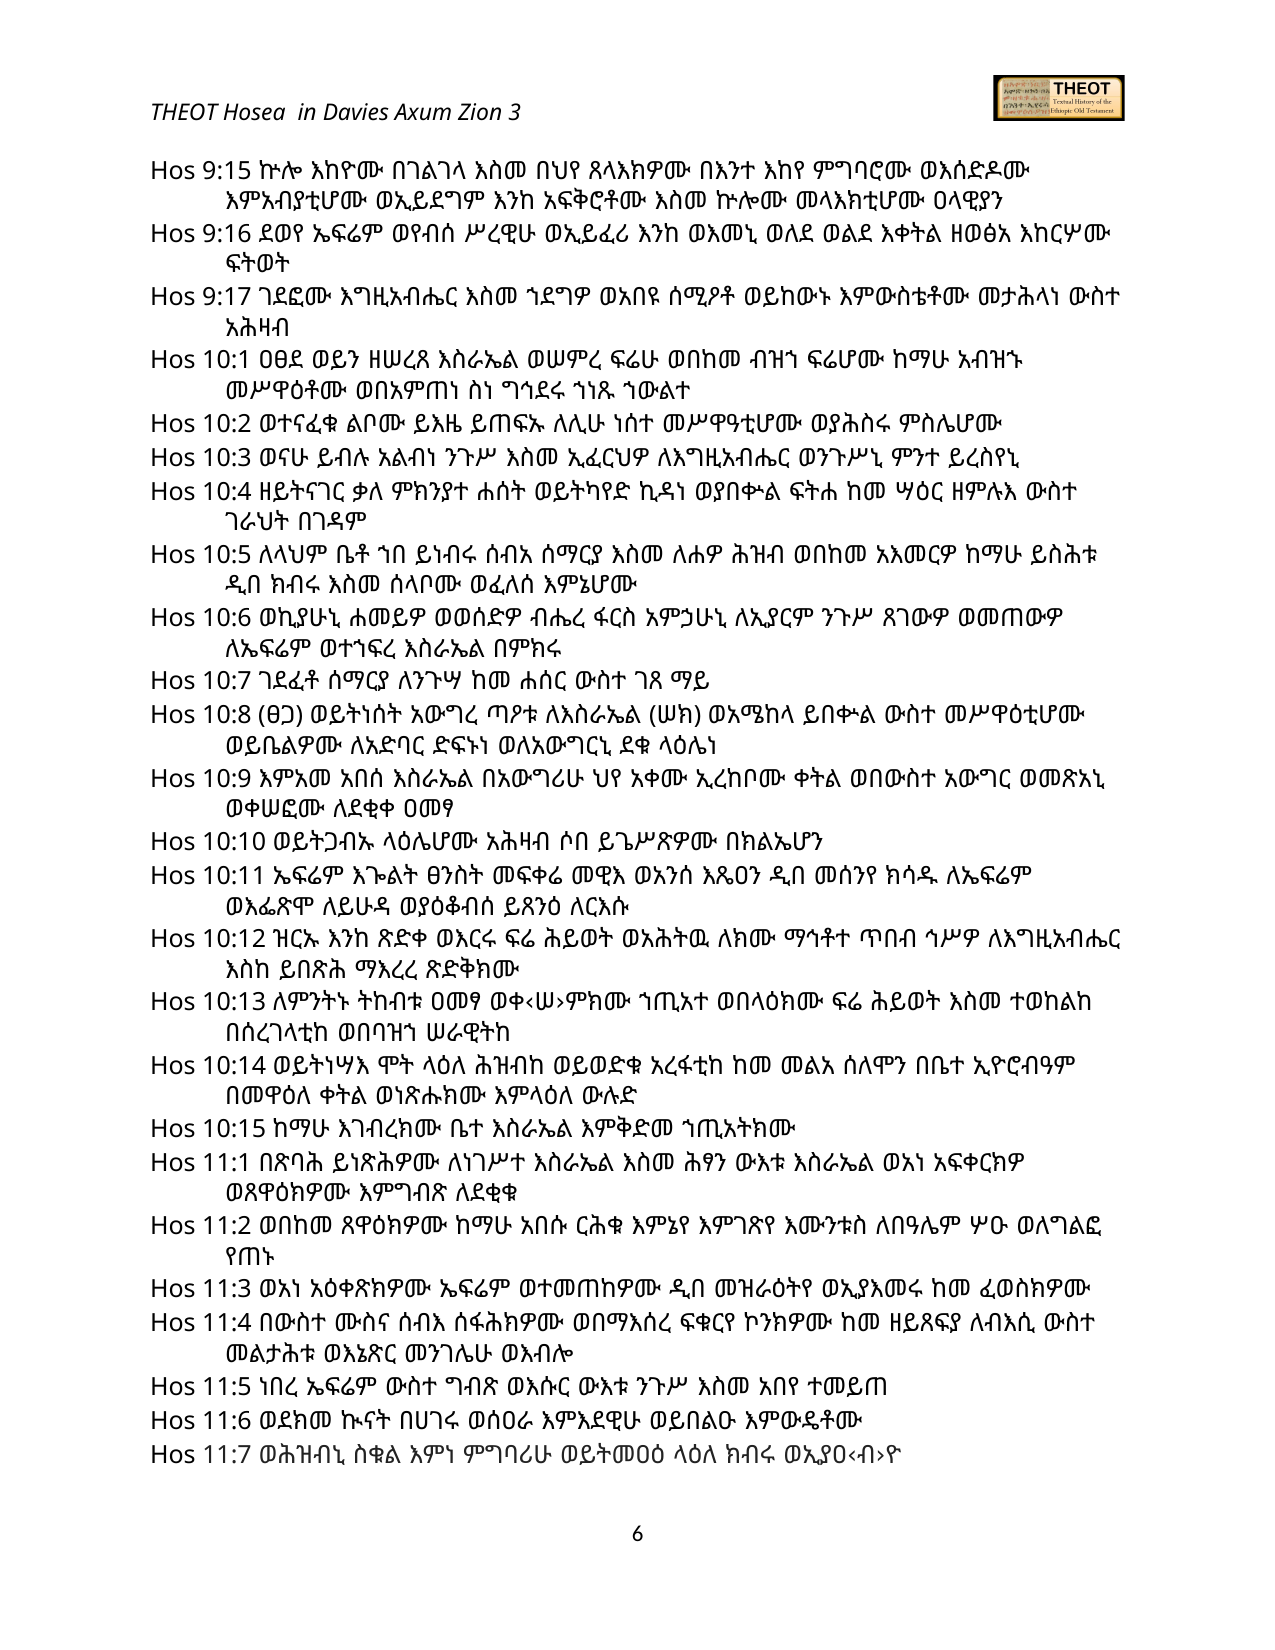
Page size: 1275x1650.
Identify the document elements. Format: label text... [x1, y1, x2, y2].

text Hos 11:5 ነበረ ኤፍሬም ውስተ ግብጽ ወእሱር ውእቱ ንጉሥ እስመ አበየ ተመይጠ [150, 1368, 1125, 1402]
text Hos 11:2 ወበከመ ጸዋዕክዎሙ ከማሁ አበሱ ርሕቁ እምኔየ እምገጽየ እሙንቱስ ለበዓሌም ሦዑ ወለግልፎ የጠኑ [150, 1208, 1125, 1271]
picture [993, 75, 1125, 121]
text Hos 10:2 ወተናፈቁ ልቦሙ ይእዜ ይጠፍኡ ለሊሁ ነሰተ መሥዋዓቲሆሙ ወያሕስሩ ምስሌሆሙ [150, 405, 1125, 439]
text Hos 10:14 ወይትነሣእ ሞት ላዕለ ሕዝብከ ወይወድቁ አረፋቲከ ከመ መልአ ሰለሞን በቤተ ኢዮሮብዓም በመዋዕለ ቀትል ወነጽሑክሙ እምላዕለ ውሉድ [150, 1047, 1125, 1111]
text Hos 10:8 (ፀጋ) ወይትነሰት አውግረ ጣዖቱ ለእስራኤል (ሠክ) ወአሜከላ ይበቍል ውስተ መሥዋዕቲሆሙ ወይቤልዎሙ ለአድባር ድፍኑነ ወለአውግርኒ ደቁ ላዕሌነ [150, 697, 1125, 760]
text Hos 11:3 ወአነ አዕቀጽክዎሙ ኤፍሬም ወተመጠከዎሙ ዲበ መዝራዕትየ ወኢያእመሩ ከመ ፈወስክዎሙ [150, 1271, 1125, 1305]
text Hos 11:4 በውስተ ሙስና ሰብእ ሰፋሕክዎሙ ወበማእሰረ ፍቁርየ ኮንክዎሙ ከመ ዘይጸፍያ ለብእሲ ውስተ መልታሕቱ ወእኔጽር መንገሌሁ ወእብሎ [150, 1305, 1125, 1368]
text Hos 10:4 ዘይትናገር ቃለ ምክንያተ ሐሰት ወይትካየድ ኪዳነ ወያበቍል ፍትሐ ከመ ሣዕር ዘምሉእ ውስተ ገራህት በገዳም [150, 473, 1125, 537]
text Hos 9:16 ደወየ ኤፍሬም ወየብሰ ሥረዊሁ ወኢይፈሪ እንከ ወእመኒ ወለደ ወልደ እቀትል ዘወፅአ እከርሦሙ ፍትወት [150, 216, 1125, 279]
text Hos 10:9 እምአመ አበሰ እስራኤል በአውግሪሁ ህየ አቀሙ ኢረከቦሙ ቀትል ወበውስተ አውግር ወመጽአኒ ወቀሠፎሙ ለደቂቀ ዐመፃ [150, 760, 1125, 823]
text Hos 10:10 ወይትጋብኡ ላዕሌሆሙ አሕዛብ ሶበ ይጌሥጽዎሙ በክልኤሆን [150, 823, 1125, 858]
text Hos 11:1 በጽባሕ ይነጽሕዎሙ ለነገሥተ እስራኤል እስመ ሕፃን ውእቱ እስራኤል ወአነ አፍቀርክዎ ወጸዋዕክዎሙ እምግብጽ ለደቂቁ [150, 1144, 1125, 1208]
text Hos 9:15 ኵሎ እከዮሙ በገልገላ እስመ በህየ ጸላእክዎሙ በእንተ እከየ ምግባሮሙ ወእሰድዶሙ እምአብያቲሆሙ ወኢይደግም እንከ አፍቅሮቶሙ እስመ ኵሎሙ መላእክቲሆሙ ዐላዊያን [150, 152, 1125, 216]
text Hos 10:1 ዐፀደ ወይን ዘሠረጸ እስራኤል ወሠምረ ፍሬሁ ወበከመ ብዝኀ ፍሬሆሙ ከማሁ አብዝኁ መሥዋዕቶሙ ወበአምጠነ ስነ ግኅደሩ ኀነጹ ኀውልተ [150, 342, 1125, 405]
text Hos 10:5 ለላህም ቤቶ ኀበ ይነብሩ ሰብአ ሰማርያ እስመ ለሐዎ ሕዝብ ወበከመ አእመርዎ ከማሁ ይስሕቱ ዲበ ክብሩ እስመ ሰላቦሙ ወፈለሰ እምኔሆሙ [150, 537, 1125, 600]
text Hos 10:15 ከማሁ እገብረክሙ ቤተ እስራኤል እምቅድመ ኀጢአትክሙ [150, 1111, 1125, 1144]
text Hos 11:7 ወሕዝብኒ ስቁል እምነ ምግባሪሁ ወይትመዐዕ ላዕለ ክብሩ ወኢያዐ‹ብ›ዮ [258, 1436, 1125, 1471]
text Hos 10:11 ኤፍሬም እጐልት ፀንስት መፍቀሬ መዊእ ወአንሰ እጼዐን ዲበ መሰንየ ክሳዱ ለኤፍሬም ወእፌጽሞ ለይሁዳ ወያዕቆብሰ ይጸንዕ ለርእሱ [150, 858, 1125, 921]
text Hos 9:17 ገደፎሙ እግዚአብሔር እስመ ኀደግዎ ወአበዩ ሰሚዖቶ ወይከውኑ እምውስቴቶሙ መታሕላነ ውስተ አሕዛብ [150, 279, 1125, 342]
text Hos 10:7 ገደፈቶ ሰማርያ ለንጉሣ ከመ ሐሰር ውስተ ገጸ ማይ [150, 663, 1125, 697]
text Hos 11:6 ወደክመ ኲናት በሀገሩ ወሰዐራ እምእደዊሁ ወይበልዑ እምውዴቶሙ [150, 1402, 1125, 1436]
text Hos 10:3 ወናሁ ይብሉ አልብነ ንጉሥ እስመ ኢፈርህዎ ለእግዚአብሔር ወንጉሥኒ ምንተ ይረስየኒ [150, 439, 1125, 473]
text Hos 10:12 ዝርኡ እንከ ጽድቀ ወእርሩ ፍሬ ሕይወት ወአሕትዉ ለክሙ ማኅቶተ ጥበብ ኅሥዎ ለእግዚአብሔር እስከ ይበጽሕ ማእረረ ጽድቅክሙ [150, 921, 1125, 984]
text Hos 10:6 ወኪያሁኒ ሐመይዎ ወወሰድዎ ብሔረ ፋርስ አምኃሁኒ ለኢያርም ንጉሥ ጸገውዎ ወመጠውዎ ለኤፍሬም ወተኀፍረ እስራኤል በምክሩ [150, 600, 1125, 663]
text Hos 10:13 ለምንትኑ ትከብቱ ዐመፃ ወቀ‹ሠ›ምክሙ ኀጢአተ ወበላዕክሙ ፍሬ ሕይወት እስመ ተወከልከ በሰረገላቲከ ወበባዝኀ ሠራዊትከ [150, 984, 1125, 1047]
